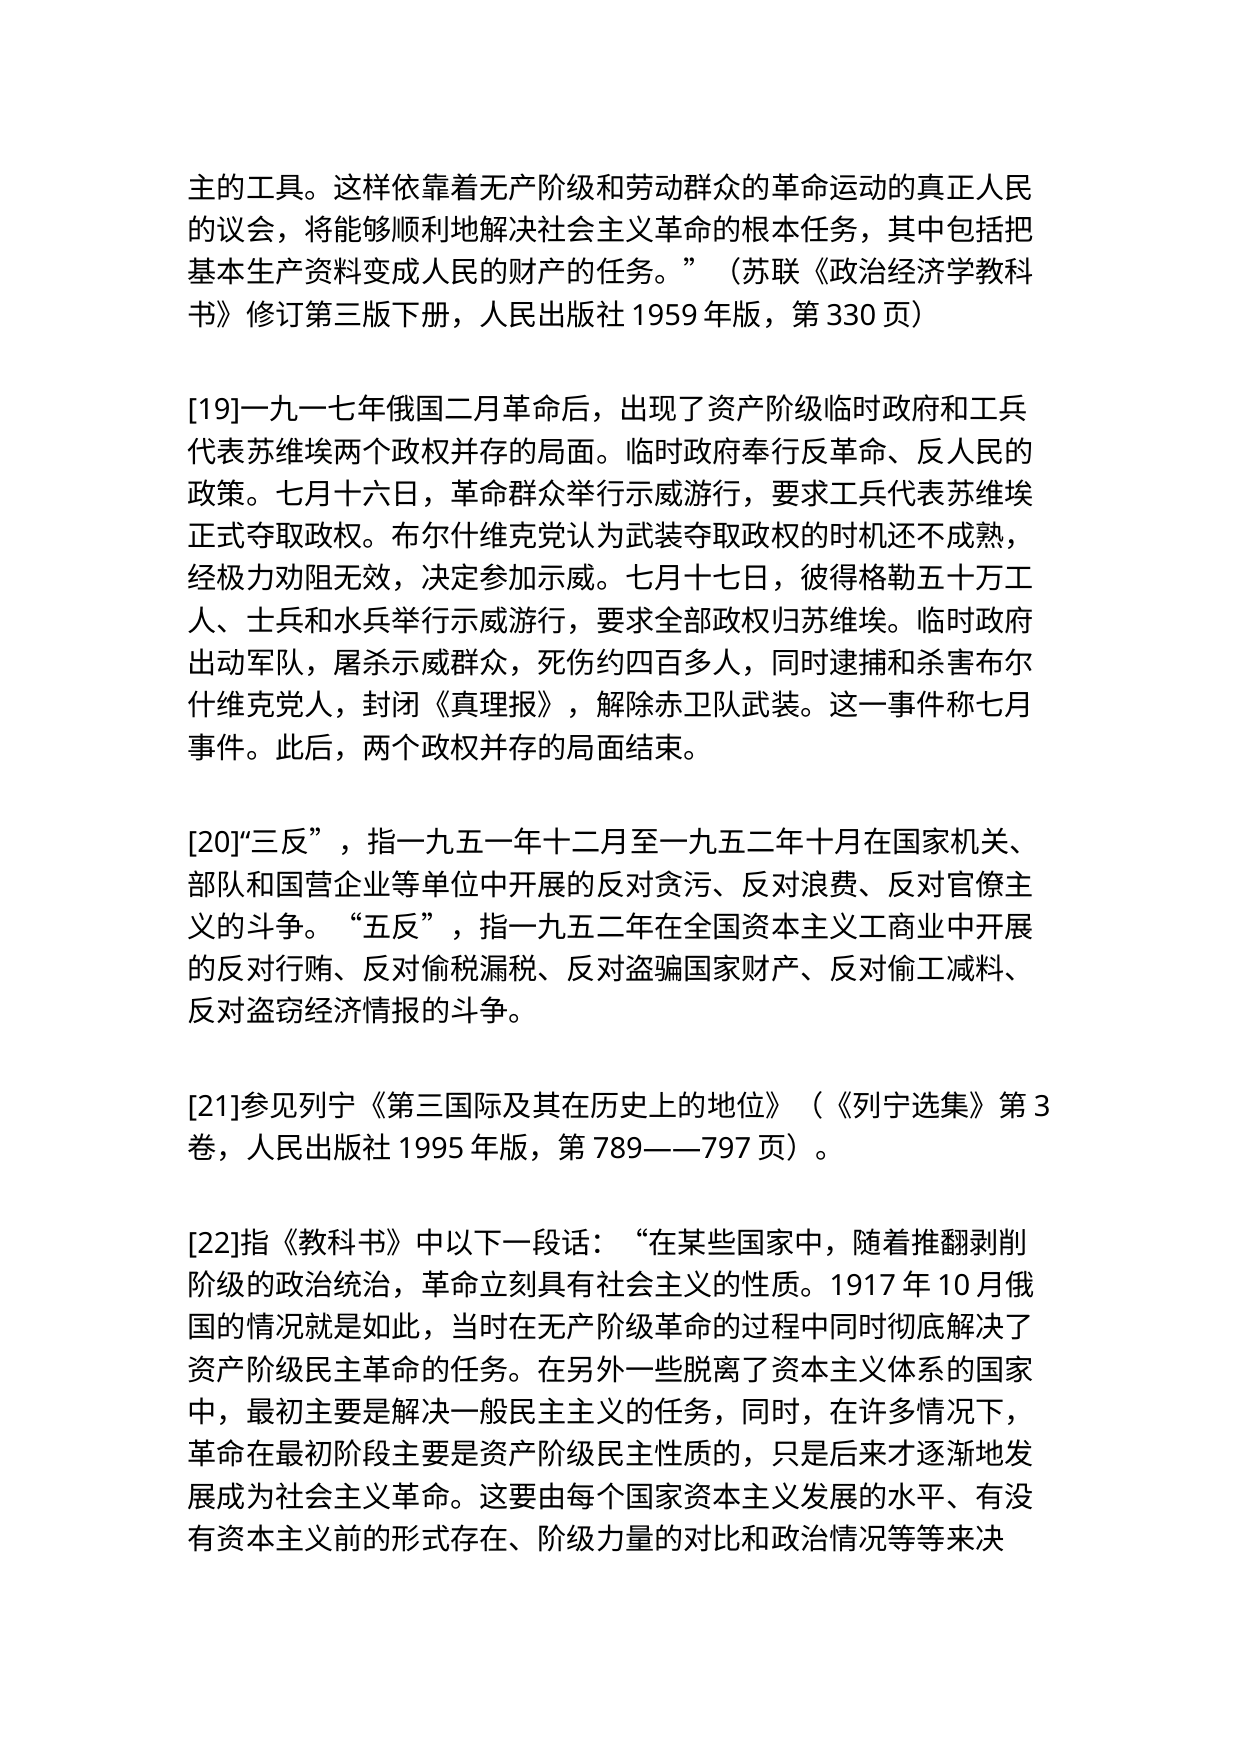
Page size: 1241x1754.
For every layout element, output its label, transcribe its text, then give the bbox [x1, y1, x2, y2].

text [20]“三反”，指一九五一年十二月至一九五二年十月在国家机关、部队和国营企业等单位中开展的反对贪污、反对浪费、反对官僚主义的斗争。“五反”，指一九五二年在全国资本主义工商业中开展的反对行贿、反对偷税漏税、反对盗骗国家财产、反对偷工减料、反对盗窃经济情报的斗争。 [187, 787, 1053, 1030]
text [187, 164, 1053, 334]
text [187, 1188, 1053, 1558]
text [19]一九一七年俄国二月革命后，出现了资产阶级临时政府和工兵代表苏维埃两个政权并存的局面。临时政府奉行反革命、反人民的政策。七月十六日，革命群众举行示威游行，要求工兵代表苏维埃正式夺取政权。布尔什维克党认为武装夺取政权的时机还不成熟，经极力劝阻无效，决定参加示威。七月十七日，彼得格勒五十万工人、士兵和水兵举行示威游行，要求全部政权归苏维埃。临时政府出动军队，屠杀示威群众，死伤约四百多人，同时逮捕和杀害布尔什维克党人，封闭《真理报》，解除赤卫队武装。这一事件称七月事件。此后，两个政权并存的局面结束。 [187, 354, 1053, 767]
text [21]参见列宁《第三国际及其在历史上的地位》（《列宁选集》第3卷，人民出版社1995年版，第789——797页）。 [187, 1051, 1053, 1167]
